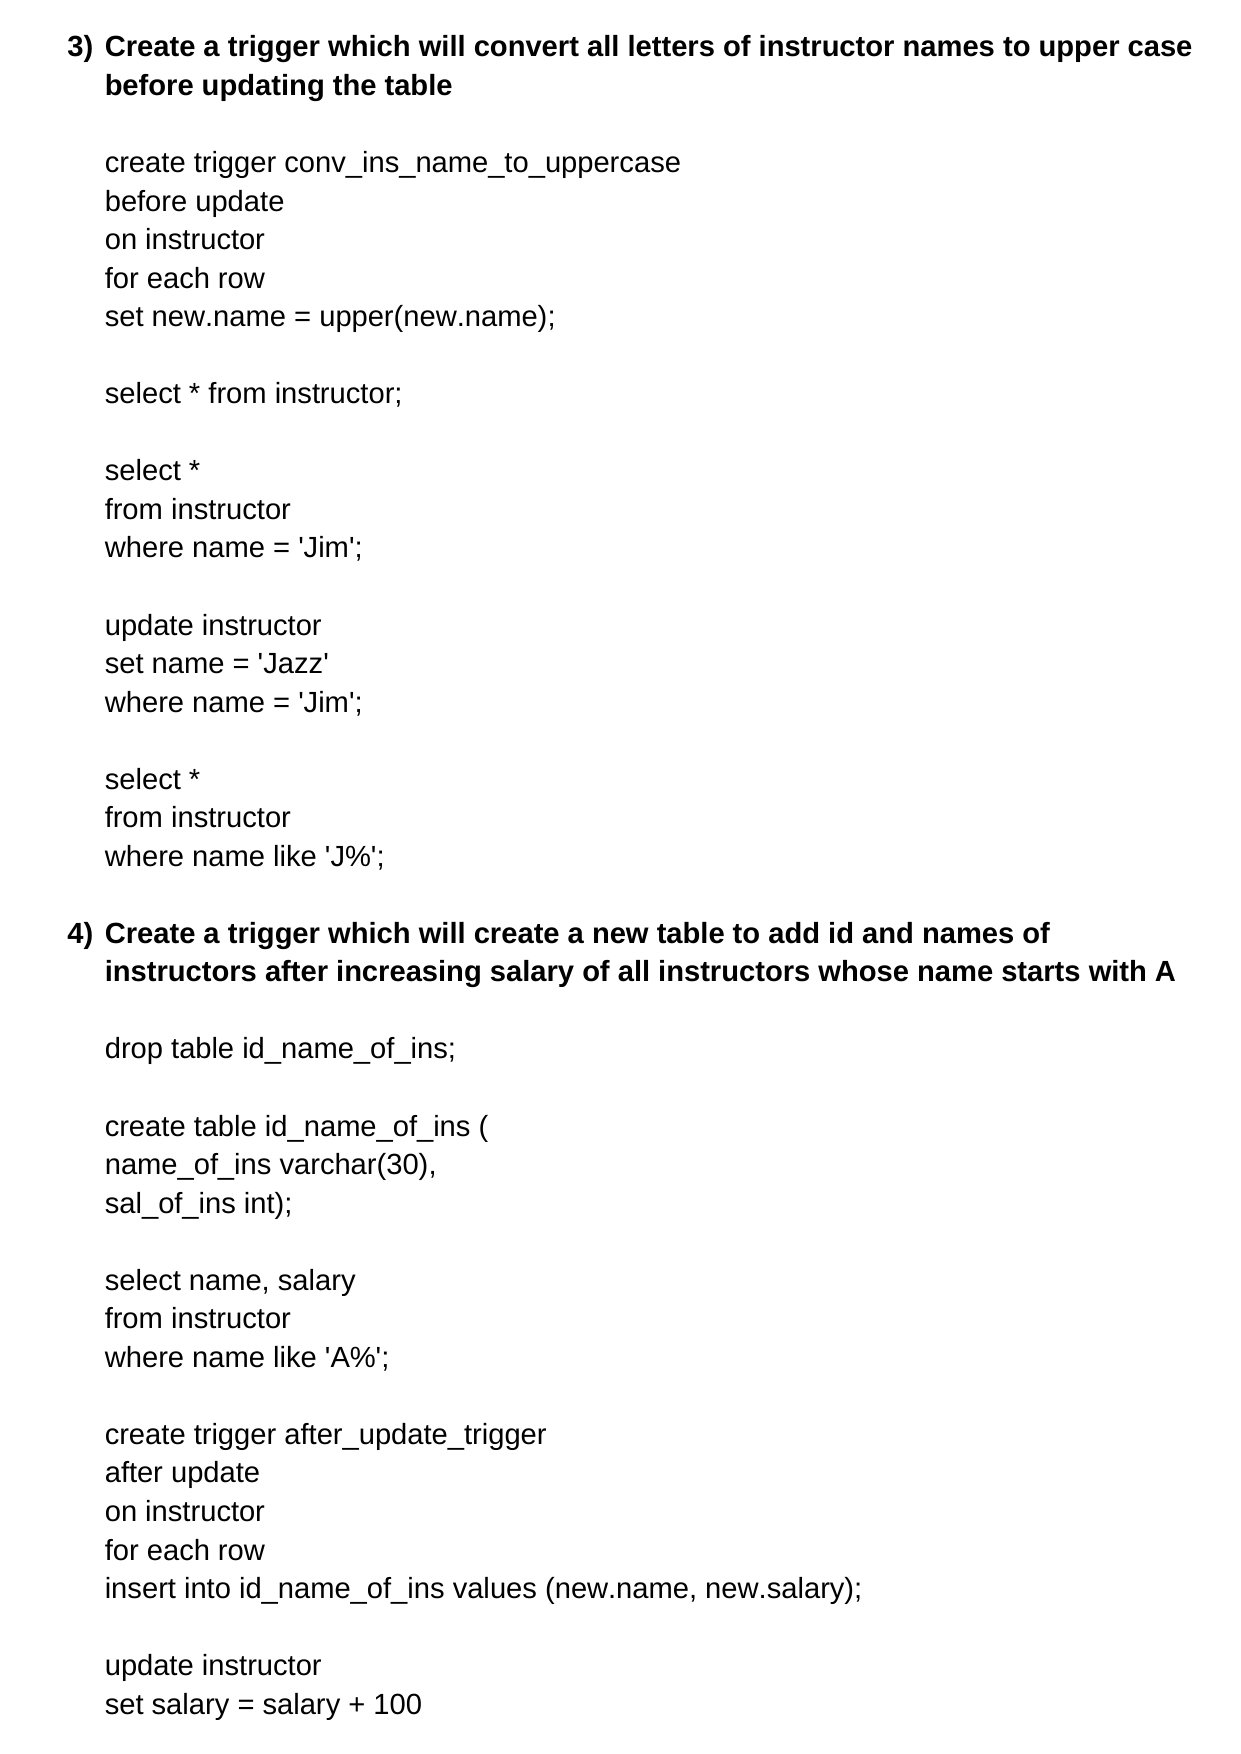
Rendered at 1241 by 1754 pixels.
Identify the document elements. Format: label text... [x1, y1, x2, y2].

text update instructor [104, 1648, 1211, 1682]
text select * from instructor; [104, 376, 1211, 410]
text from instructor [104, 1301, 1211, 1335]
text after update [104, 1456, 1211, 1489]
text create trigger after_update_trigger [104, 1417, 1211, 1451]
text create table id_name_of_ins ( [104, 1109, 1211, 1142]
text from instructor [104, 492, 1211, 526]
text where name like 'A%'; [104, 1340, 1211, 1373]
text select * [104, 453, 1211, 487]
text drop table id_name_of_ins; [104, 1032, 1211, 1065]
text set salary = salary + 100 [104, 1687, 1211, 1720]
text select * [104, 762, 1211, 795]
text from instructor [104, 800, 1211, 834]
text where name like 'J%'; [104, 839, 1211, 872]
text set name = 'Jazz' [104, 646, 1211, 680]
text before update [104, 184, 1211, 217]
text where name = 'Jim'; [104, 685, 1211, 718]
text select name, salary [104, 1263, 1211, 1296]
text where name = 'Jim'; [104, 531, 1211, 564]
text on instructor [104, 222, 1211, 256]
text sal_of_ins int); [104, 1186, 1211, 1219]
text for each row [104, 1533, 1211, 1566]
text name_of_ins varchar(30), [104, 1147, 1211, 1181]
text create trigger conv_ins_name_to_uppercase [104, 145, 1211, 179]
list Create a trigger which will convert all letters of instructor names to upper case before updating the table [67, 29, 1211, 102]
text insert into id_name_of_ins values (new.name, new.salary); [104, 1571, 1211, 1605]
text set new.name = upper(new.name); [104, 299, 1211, 333]
text update instructor [104, 608, 1211, 641]
list Create a trigger which will create a new table to add id and names of instructors after increasing salary of all instructors whose name starts with A [67, 916, 1211, 988]
text on instructor [104, 1494, 1211, 1528]
text for each row [104, 261, 1211, 294]
